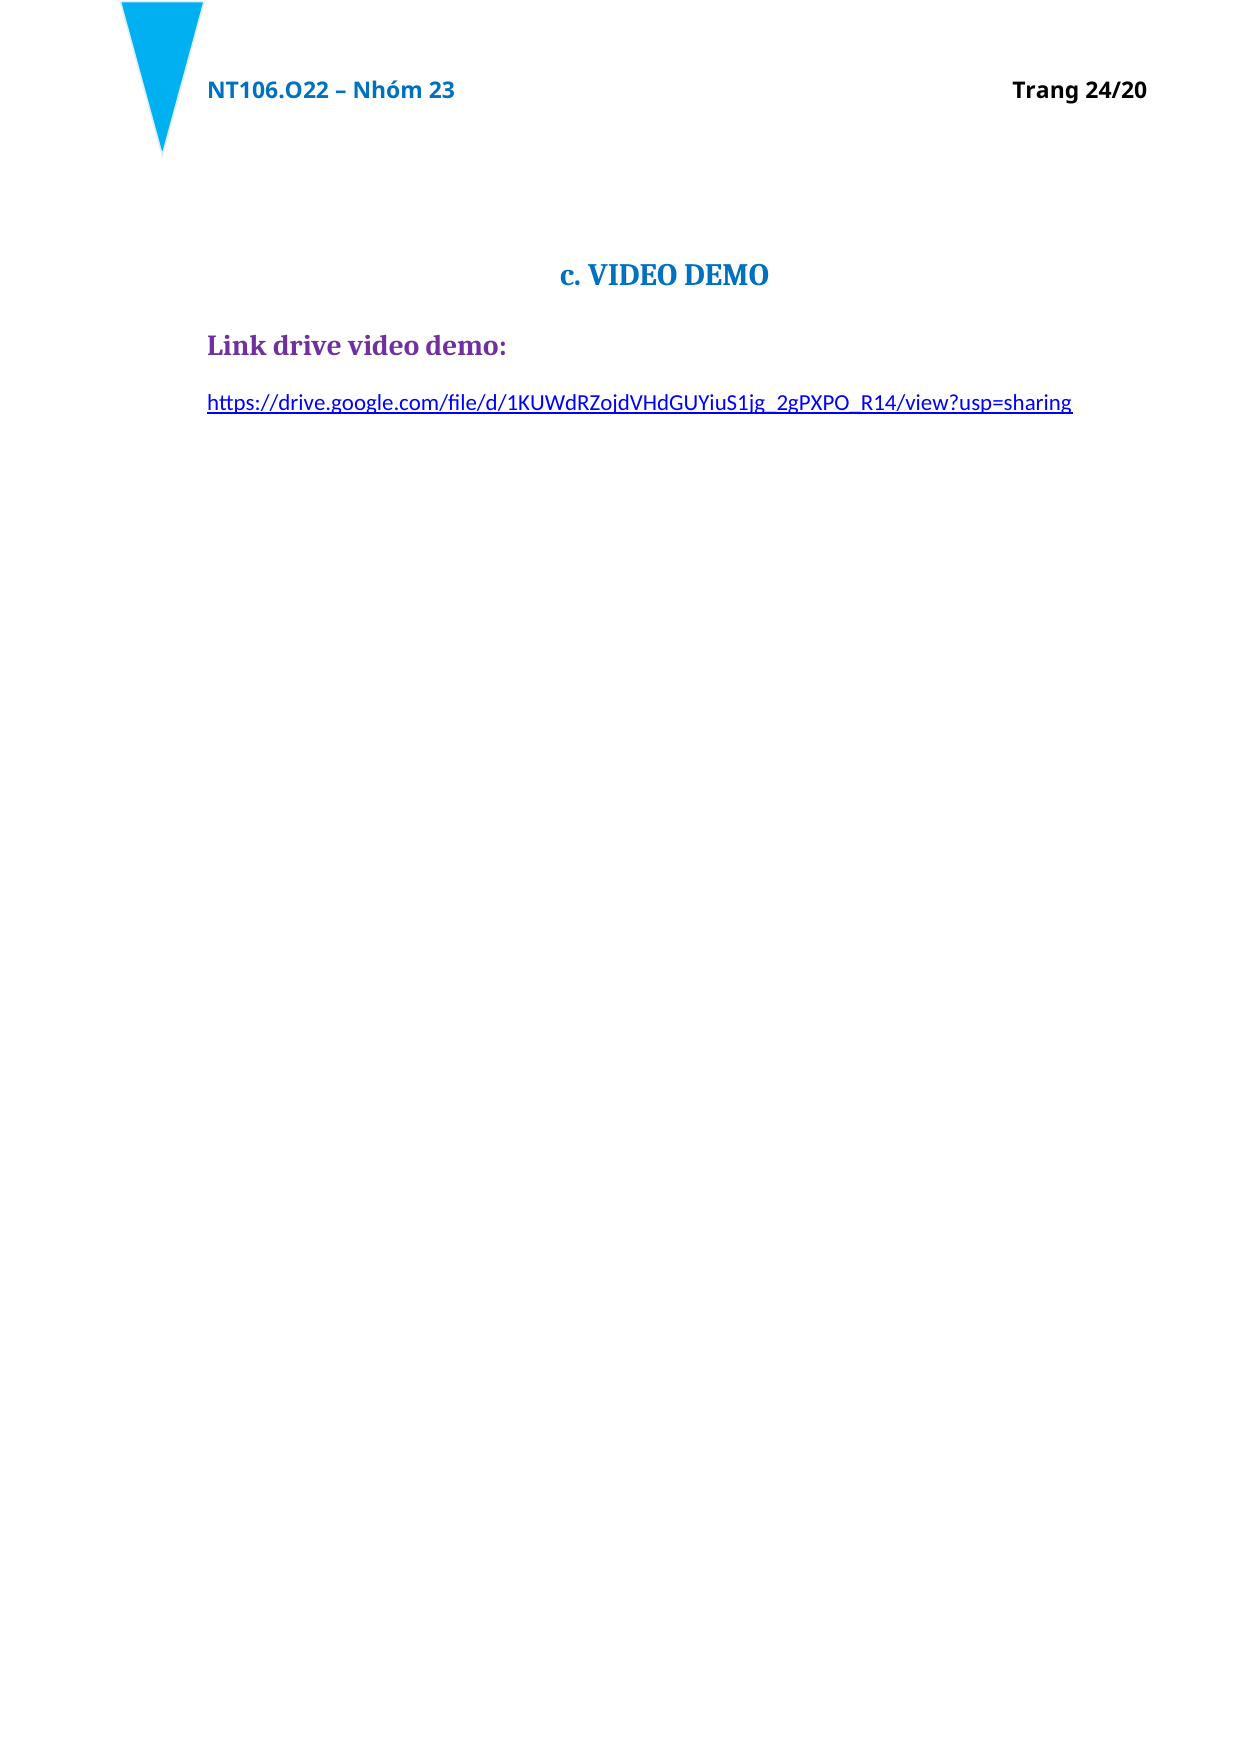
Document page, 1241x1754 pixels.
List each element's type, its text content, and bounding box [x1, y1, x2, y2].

subtitle c. VIDEO DEMO [207, 257, 1122, 293]
text https://drive.google.com/file/d/1KUWdRZojdVHdGUYiuS1jg_2gPXPO_R14/view?usp=sharing [207, 388, 1122, 416]
text Link drive video demo: [207, 329, 1122, 362]
